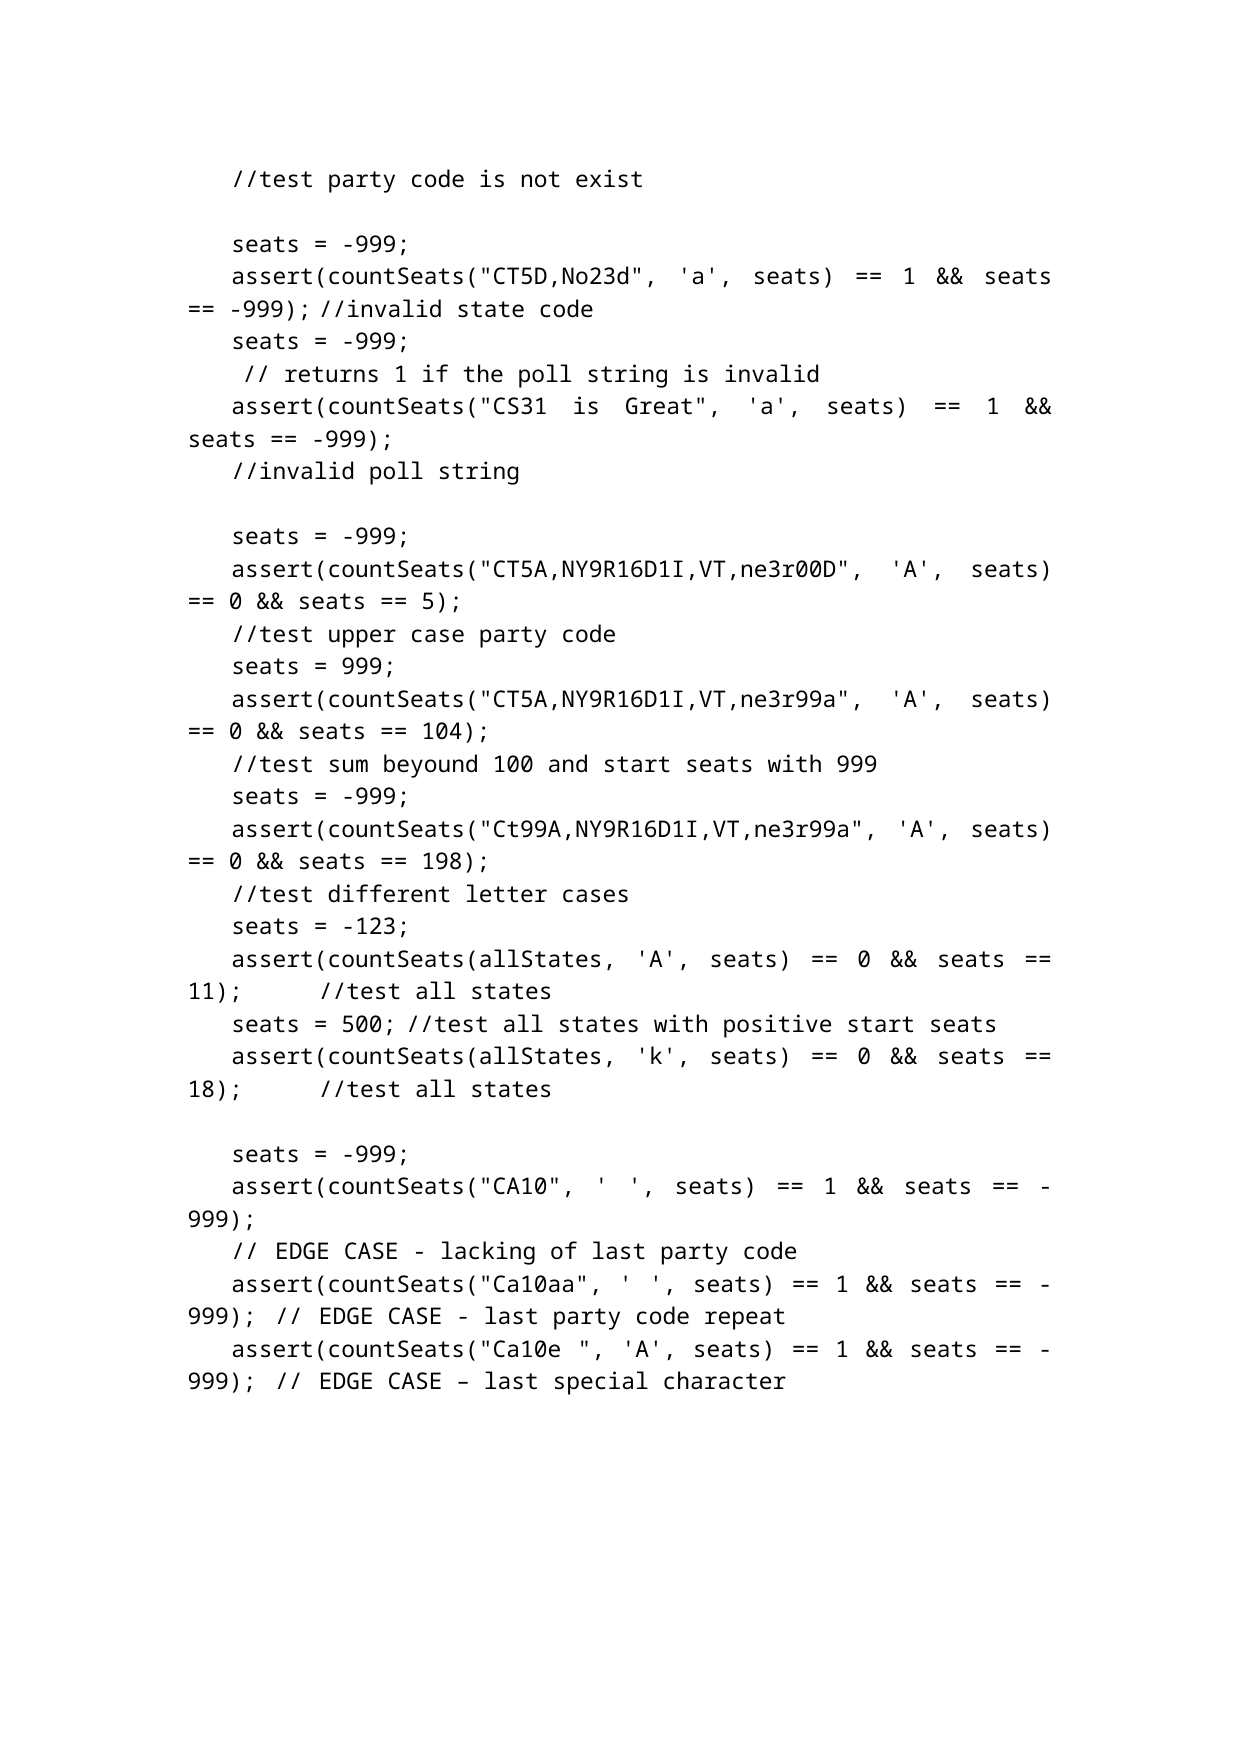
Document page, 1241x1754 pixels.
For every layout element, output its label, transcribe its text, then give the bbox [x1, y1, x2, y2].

text assert(countSeats("Ct99A,NY9R16D1I,VT,ne3r99a", 'A', seats) == 0 && seats == 198); [187, 812, 1053, 877]
text assert(countSeats(allStates, 'k', seats) == 0 && seats == 18); //test all states [187, 1039, 1053, 1104]
text //invalid poll string [187, 454, 1053, 487]
text seats = 999; [187, 649, 1053, 682]
text // EDGE CASE - lacking of last party code [187, 1234, 1053, 1267]
text assert(countSeats("CA10", ' ', seats) == 1 && seats == -999); [187, 1169, 1053, 1234]
text assert(countSeats("CT5A,NY9R16D1I,VT,ne3r99a", 'A', seats) == 0 && seats == 104); [187, 682, 1053, 747]
text //test different letter cases [187, 877, 1053, 909]
text // returns 1 if the poll string is invalid [187, 357, 1053, 389]
text assert(countSeats("CS31 is Great", 'a', seats) == 1 && seats == -999); [187, 389, 1053, 454]
text seats = -999; [187, 519, 1053, 552]
text assert(countSeats("Ca10e ", 'A', seats) == 1 && seats == -999); // EDGE CASE – last special character [187, 1332, 1053, 1397]
text //test upper case party code [187, 617, 1053, 649]
text assert(countSeats(allStates, 'A', seats) == 0 && seats == 11); //test all states [187, 942, 1053, 1007]
text assert(countSeats("CT5A,NY9R16D1I,VT,ne3r00D", 'A', seats) == 0 && seats == 5); [187, 552, 1053, 617]
text seats = 500; //test all states with positive start seats [187, 1007, 1053, 1039]
text //test party code is not exist [187, 162, 1053, 194]
text seats = -999; [187, 779, 1053, 812]
text seats = -999; [187, 324, 1053, 357]
text seats = -999; [187, 1137, 1053, 1169]
text seats = -999; [187, 227, 1053, 259]
text seats = -123; [187, 909, 1053, 942]
text assert(countSeats("Ca10aa", ' ', seats) == 1 && seats == -999); // EDGE CASE - last party code repeat [187, 1267, 1053, 1332]
text //test sum beyound 100 and start seats with 999 [187, 747, 1053, 779]
text assert(countSeats("CT5D,No23d", 'a', seats) == 1 && seats == -999); //invalid state code [187, 259, 1053, 324]
